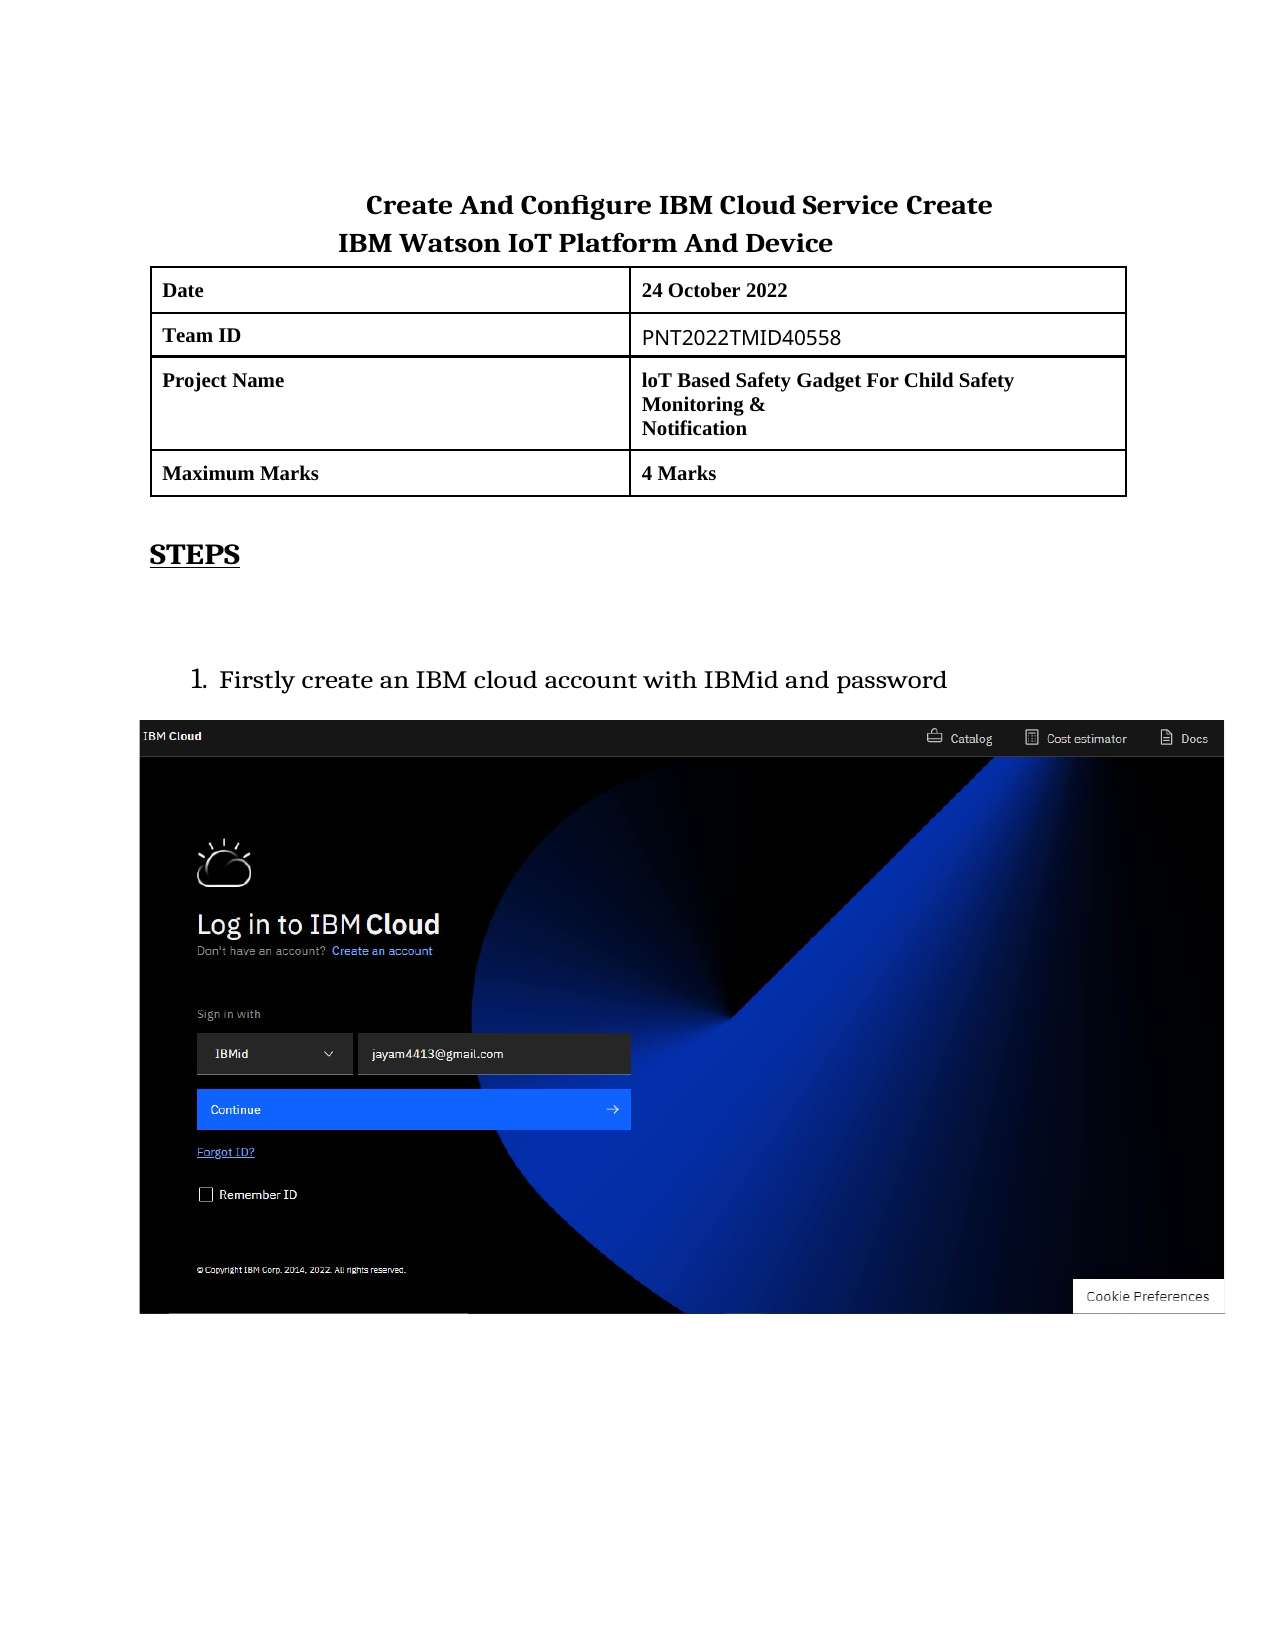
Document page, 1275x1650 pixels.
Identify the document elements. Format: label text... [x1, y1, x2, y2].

text Create And Conﬁgure IBM Cloud Service Create IBM Watson IoT Platform And Device [338, 190, 998, 259]
table_cell loT Based Safety Gadget For Child Safety Monitoring & Notification [631, 358, 1125, 449]
table_cell Team ID [152, 314, 629, 355]
table_cell PNT2022TMID40558 [631, 314, 1125, 355]
table_cell Project Name [152, 358, 629, 449]
subtitle STEPS [150, 538, 1225, 572]
table_header Date [152, 268, 629, 312]
table_cell Maximum Marks [152, 451, 629, 495]
table_cell 4 Marks [631, 451, 1125, 495]
table_header 24 October 2022 [631, 268, 1125, 312]
list Firstly create an IBM cloud account with IBMid and password [191, 662, 1225, 696]
picture [139, 720, 1225, 1333]
